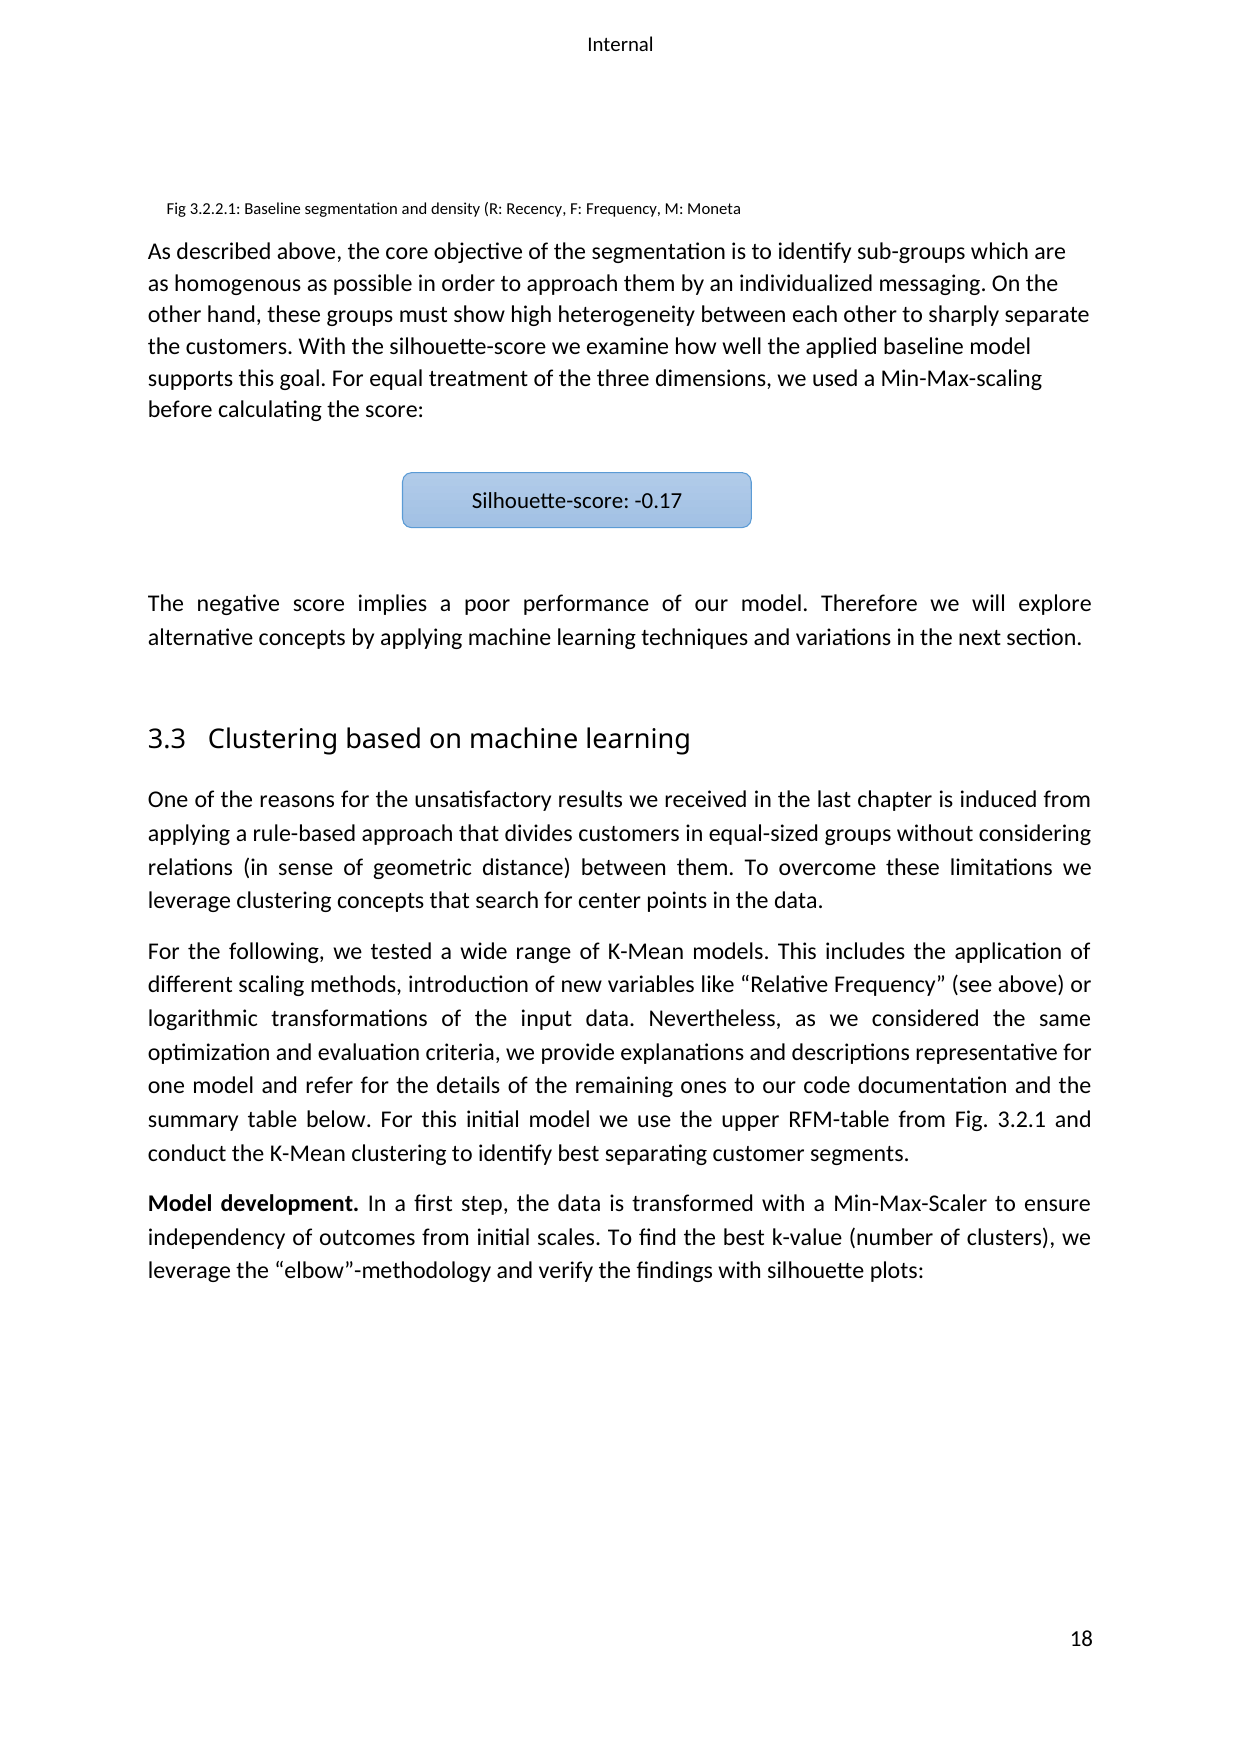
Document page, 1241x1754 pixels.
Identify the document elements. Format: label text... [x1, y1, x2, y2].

text Model development. In a first step, the data is transformed with a Min-Max-Scaler to ensure independency of outcomes from initial scales. To find the best k-value (number of clusters), we leverage the “elbow”-methodology and verify the findings with silhouette plots: [148, 1188, 1093, 1284]
text As described above, the core objective of the segmentation is to identify sub-groups which are as homogenous as possible in order to approach them by an individualized messaging. On the other hand, these groups must show high heterogeneity between each other to sharply separate the customers. With the silhouette-score we examine how well the applied baseline model supports this goal. For equal treatment of the three dimensions, we used a Min-Max-scaling before calculating the score: [148, 236, 1093, 423]
text For the following, we tested a wide range of K-Mean models. This includes the application of different scaling methods, introduction of new variables like “Relative Frequency” (see above) or logarithmic transformations of the input data. Nevertheless, as we considered the same optimization and evaluation criteria, we provide explanations and descriptions representative for one model and refer for the details of the remaining ones to our code documentation and the summary table below. For this initial model we use the upper RFM-table from Fig. 3.2.1 and conduct the K-Mean clustering to identify best separating customer segments. [148, 936, 1093, 1167]
text Fig 3.2.2.1: Baseline segmentation and density (R: Recency, F: Frequency, M: Moneta [148, 198, 1093, 218]
subtitle Clustering based on machine learning [148, 719, 1093, 756]
text The negative score implies a poor performance of our model. Therefore we will explore alternative concepts by applying machine learning techniques and variations in the next section. [148, 588, 1093, 651]
text One of the reasons for the unsatisfactory results we received in the last chapter is induced from applying a rule-based approach that divides customers in equal-sized groups without considering relations (in sense of geometric distance) between them. To overcome these limitations we leverage clustering concepts that search for center points in the data. [148, 784, 1093, 915]
